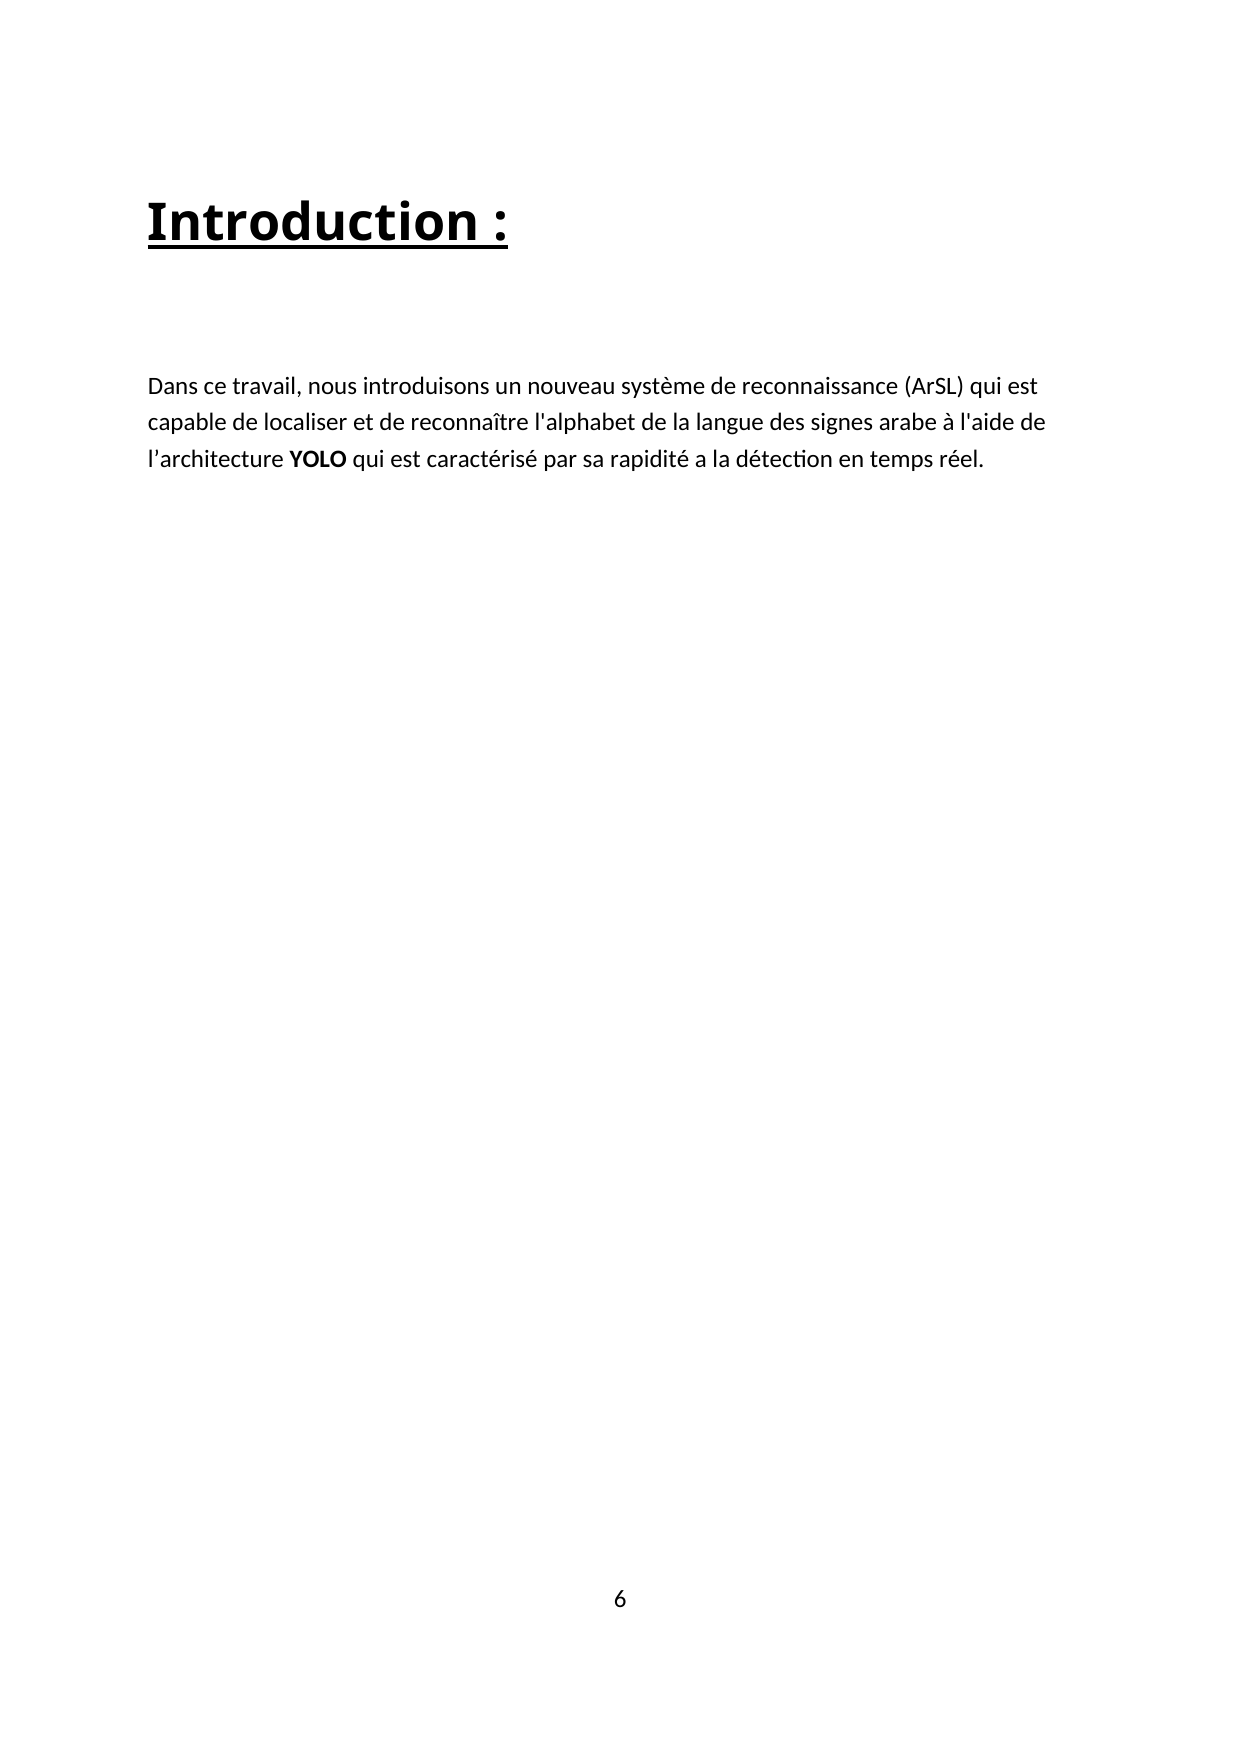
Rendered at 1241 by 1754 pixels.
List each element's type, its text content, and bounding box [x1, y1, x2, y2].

subtitle Introduction : [148, 185, 1093, 256]
text Dans ce travail, nous introduisons un nouveau système de reconnaissance (ArSL) qui est capable de localiser et de reconnaître l'alphabet de la langue des signes arabe à l'aide de l’architecture YOLO qui est caractérisé par sa rapidité a la détection en temps réel. [148, 370, 1093, 473]
